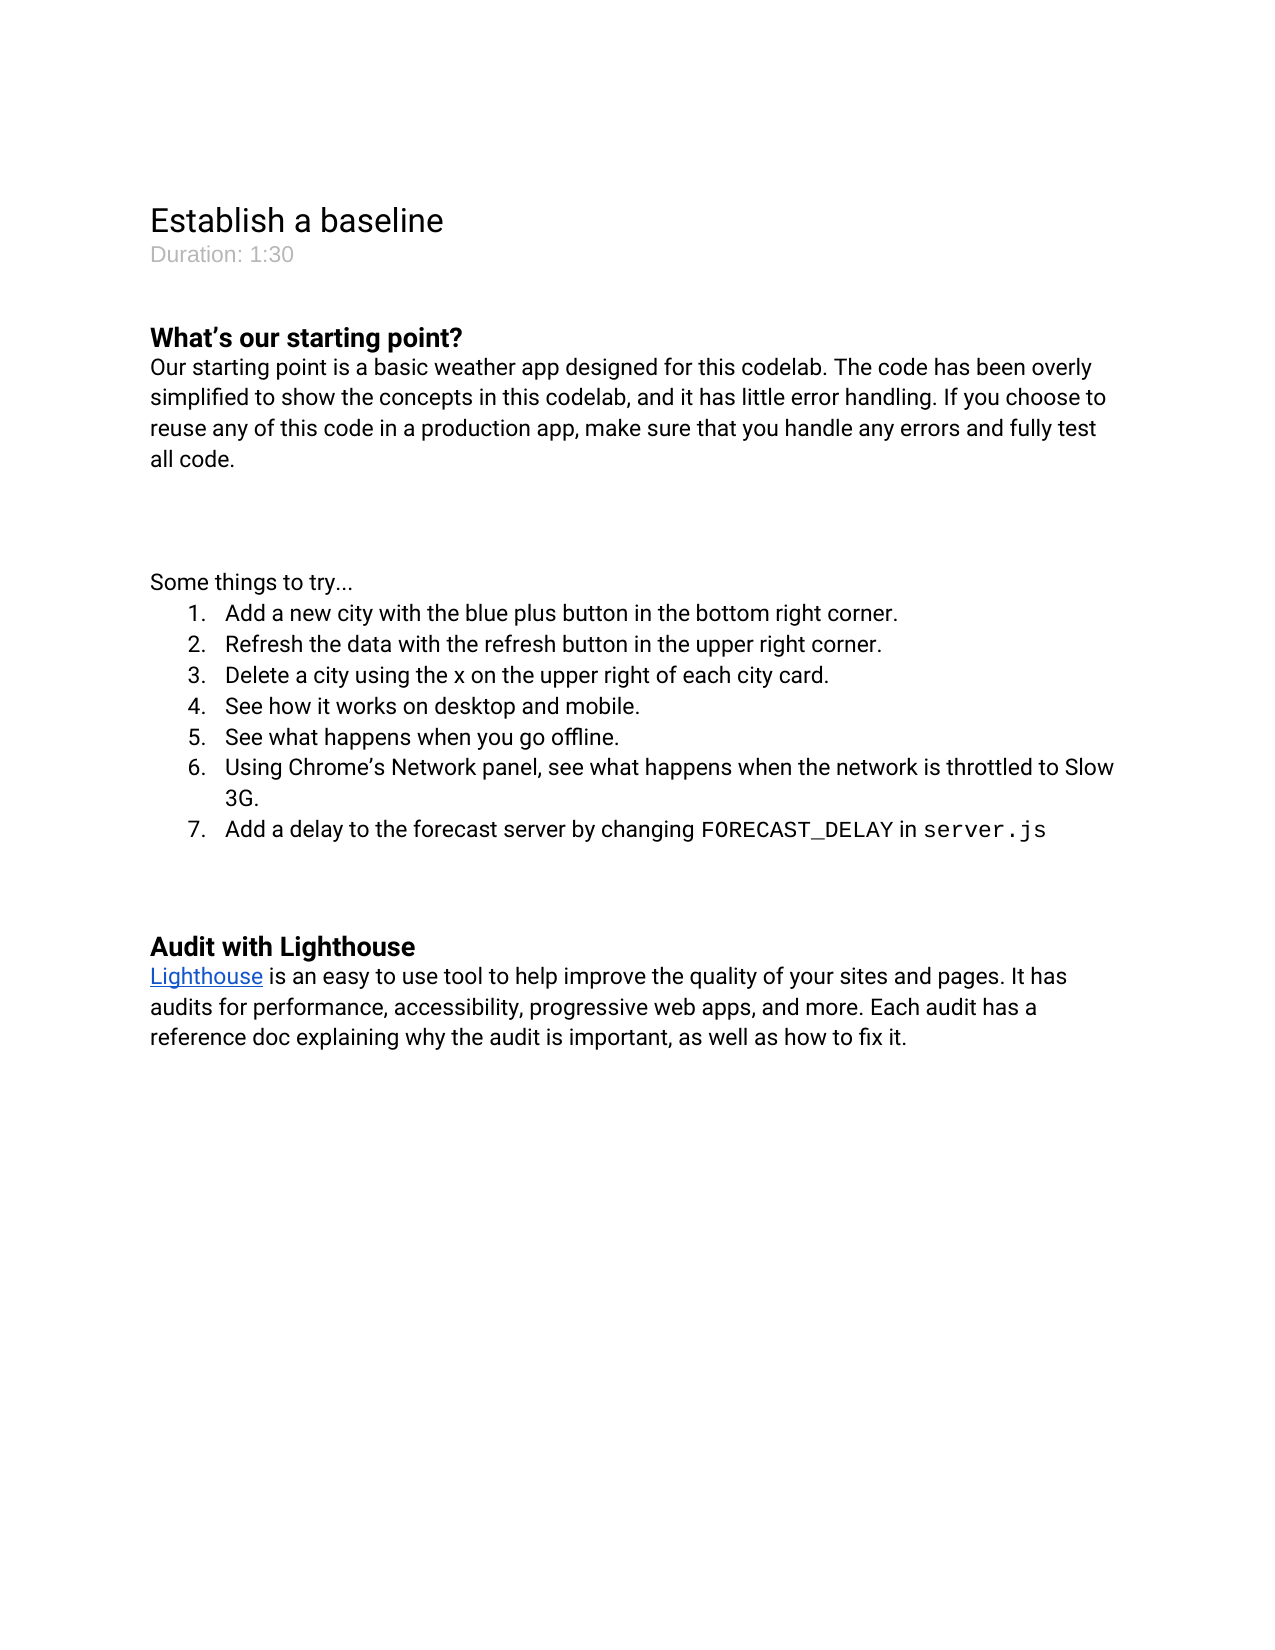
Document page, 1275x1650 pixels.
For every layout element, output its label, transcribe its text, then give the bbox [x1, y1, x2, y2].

list See how it works on desktop and mobile. [187, 693, 1125, 720]
list Delete a city using the x on the upper right of each city card. [187, 662, 1125, 689]
text Our starting point is a basic weather app designed for this codelab. The code has been overly simplified to show the concepts in this codelab, and it has little error handling. If you choose to reuse any of this code in a production app, make sure that you handle any errors and fully test all code. [150, 354, 1125, 473]
list See what happens when you go offline. [187, 724, 1125, 751]
list Using Chrome’s Network panel, see what happens when the network is throttled to Slow 3G. [187, 754, 1125, 812]
list Add a delay to the forecast server by changing FORECAST_DELAY in server.js [187, 816, 1125, 844]
text Duration: 1:30 [150, 241, 1125, 267]
subtitle Establish a baseline [150, 202, 1125, 241]
subtitle Audit with Lighthouse [150, 931, 1125, 963]
subtitle What’s our starting point? [150, 322, 1125, 354]
text Some things to try... [150, 569, 1125, 596]
text Lighthouse is an easy to use tool to help improve the quality of your sites and pages. It has audits for performance, accessibility, progressive web apps, and more. Each audit has a reference doc explaining why the audit is important, as well as how to fix it. [150, 963, 1125, 1051]
list Add a new city with the blue plus button in the bottom right corner. [187, 600, 1125, 627]
list Refresh the data with the refresh button in the upper right corner. [187, 631, 1125, 658]
